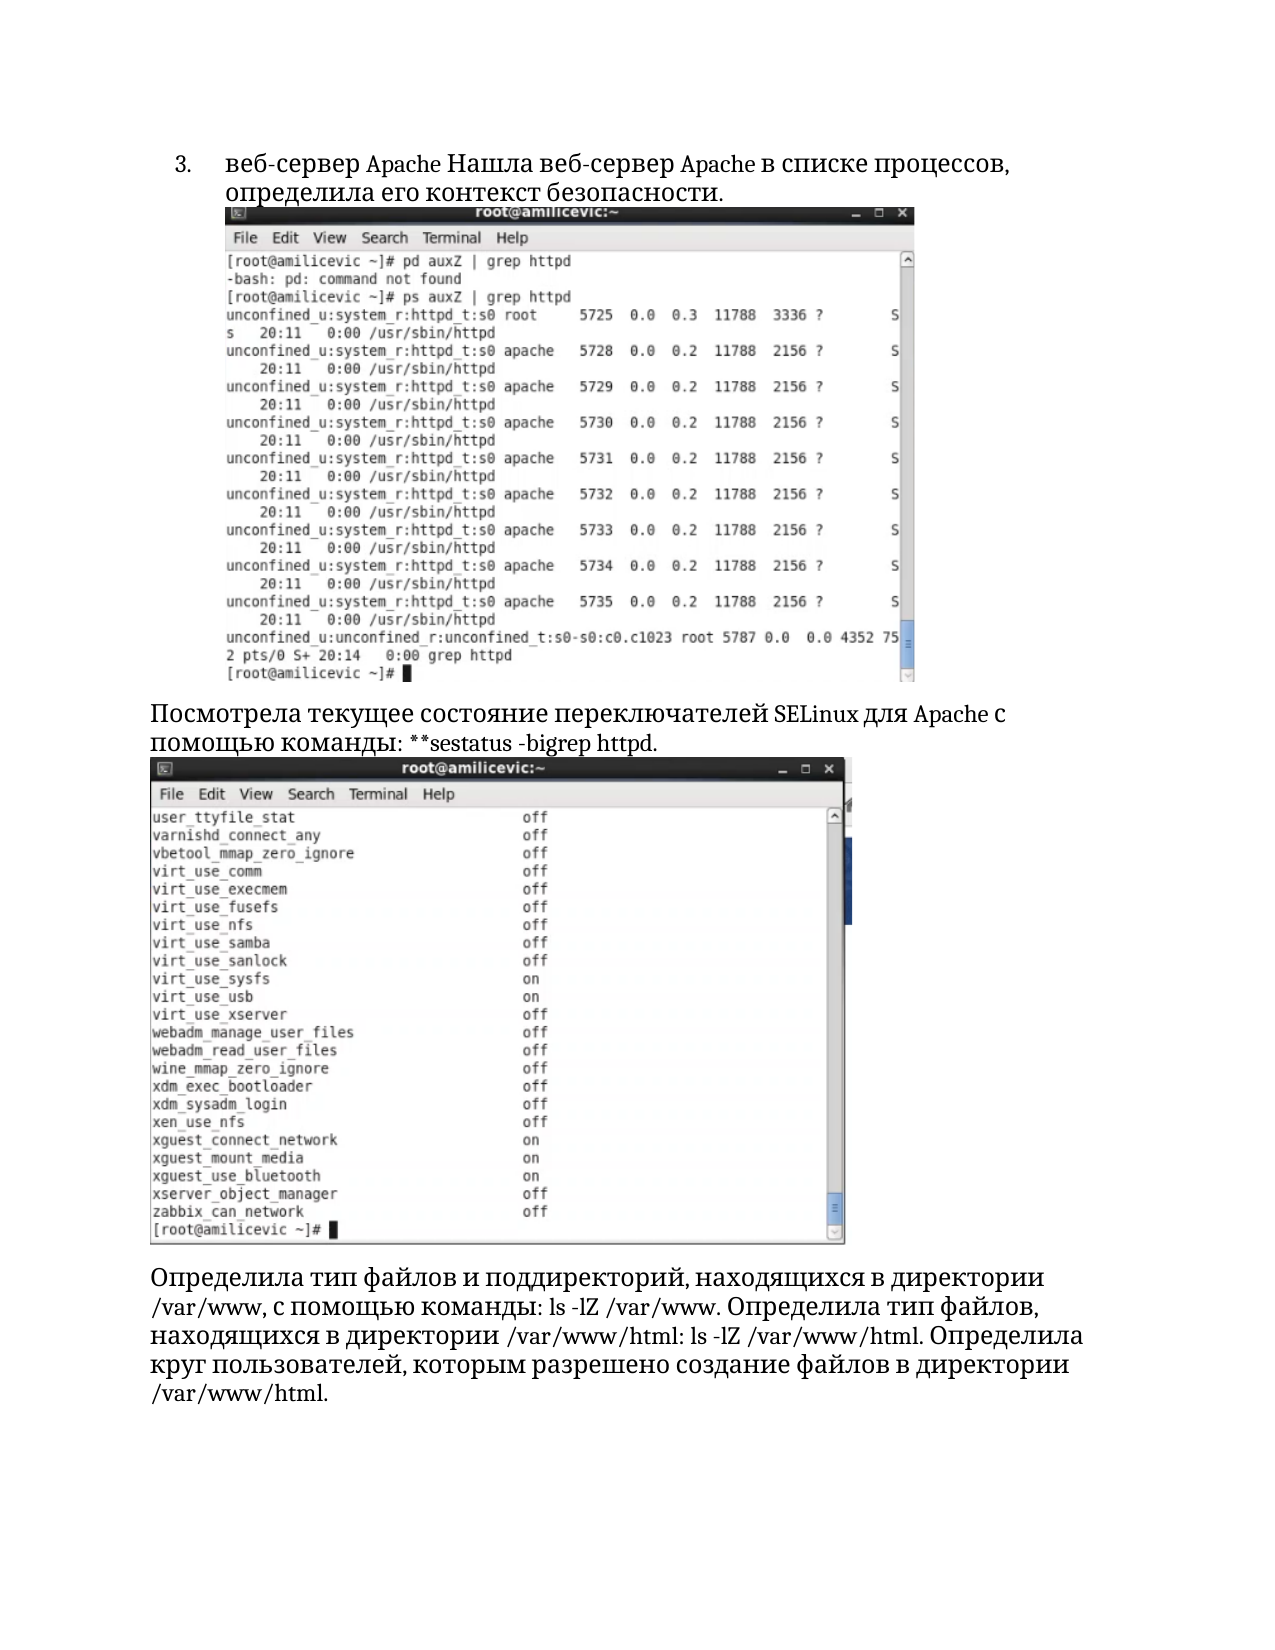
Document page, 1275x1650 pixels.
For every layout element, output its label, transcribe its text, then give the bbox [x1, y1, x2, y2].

picture [150, 757, 853, 1246]
text Определила тип файлов и поддиректорий, находящихся в директории /var/www, с помощью команды: ls -lZ /var/www. Определила тип файлов, находящихся в директории /var/www/html: ls -lZ /var/www/html. Определила круг пользователей, которым разрешено создание файлов в директории /var/www/html. [150, 1264, 1125, 1408]
picture [225, 207, 915, 682]
